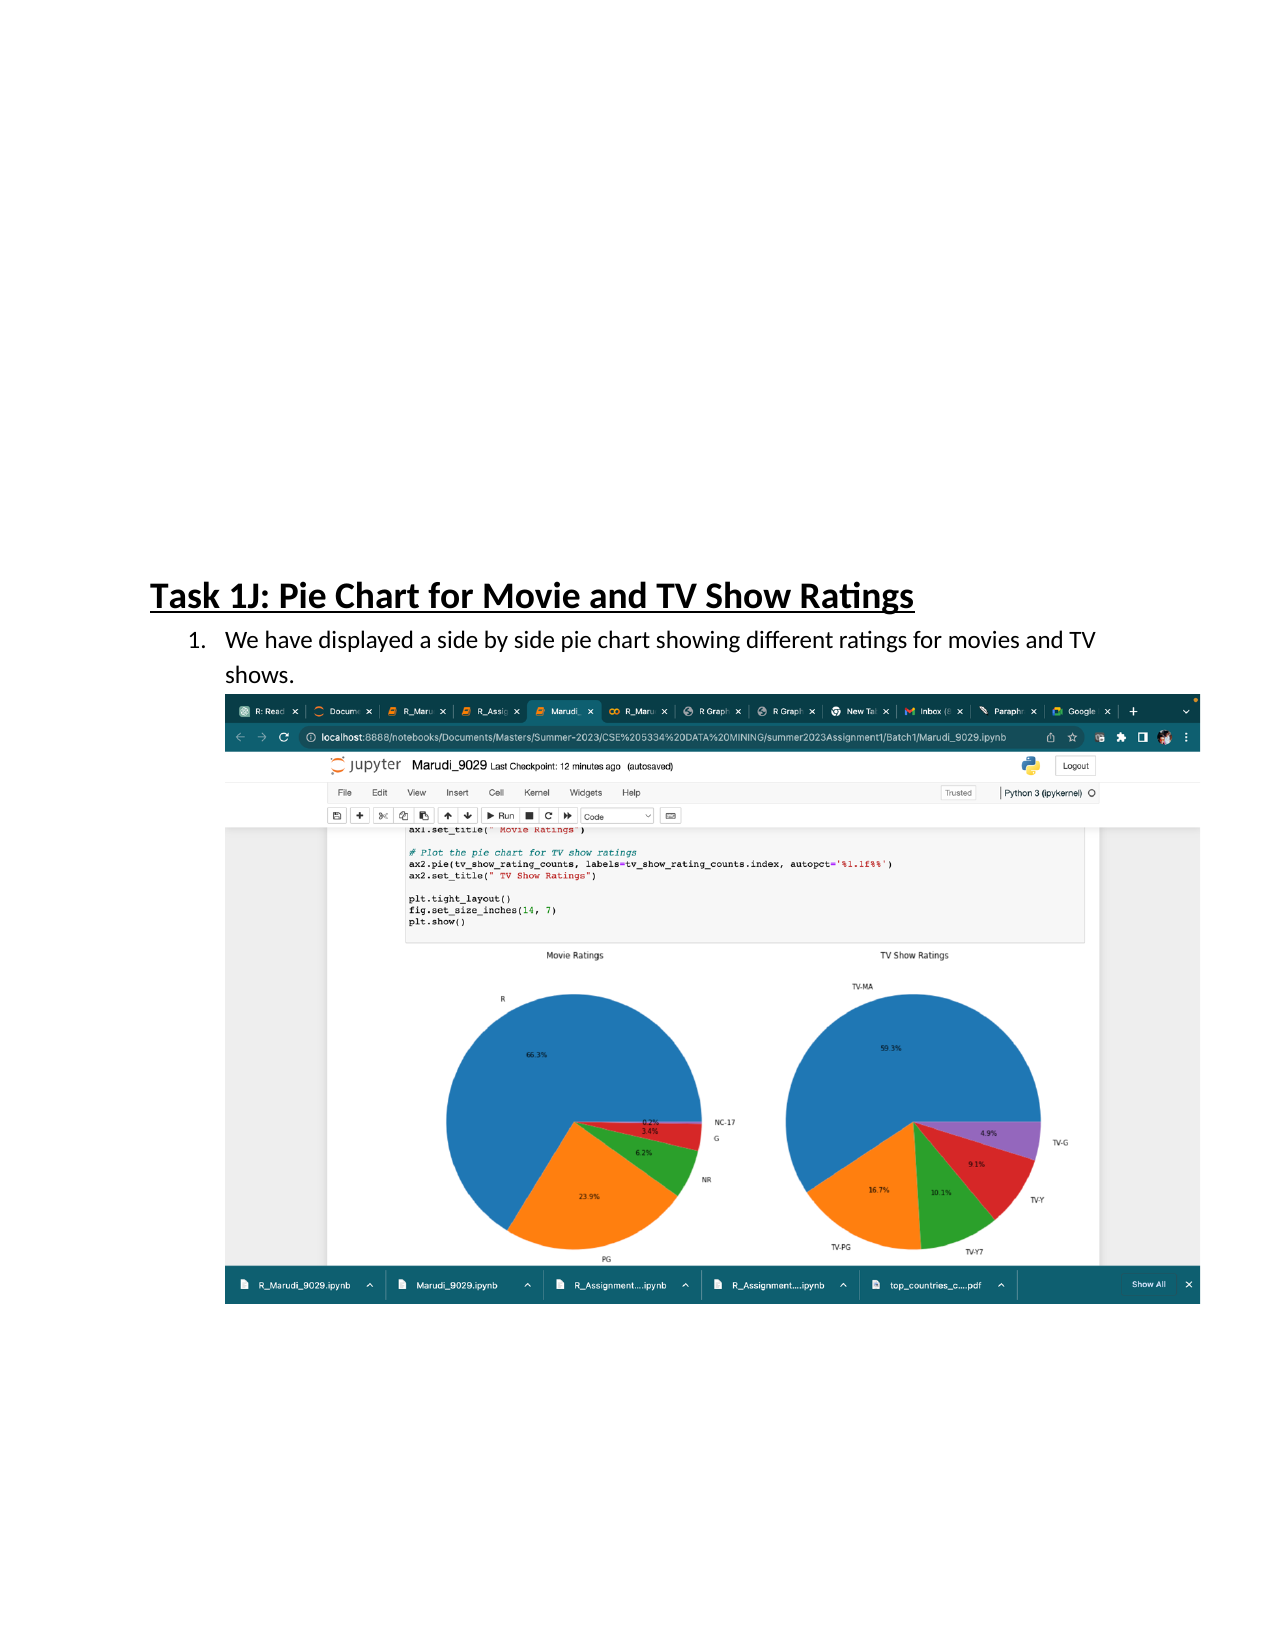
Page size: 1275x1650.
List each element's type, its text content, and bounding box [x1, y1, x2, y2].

text Task 1J: Pie Chart for Movie and TV Show Ratings [150, 572, 1125, 617]
list We have displayed a side by side pie chart showing different ratings for movies and TV shows. [187, 624, 1125, 690]
picture [225, 694, 1200, 1304]
